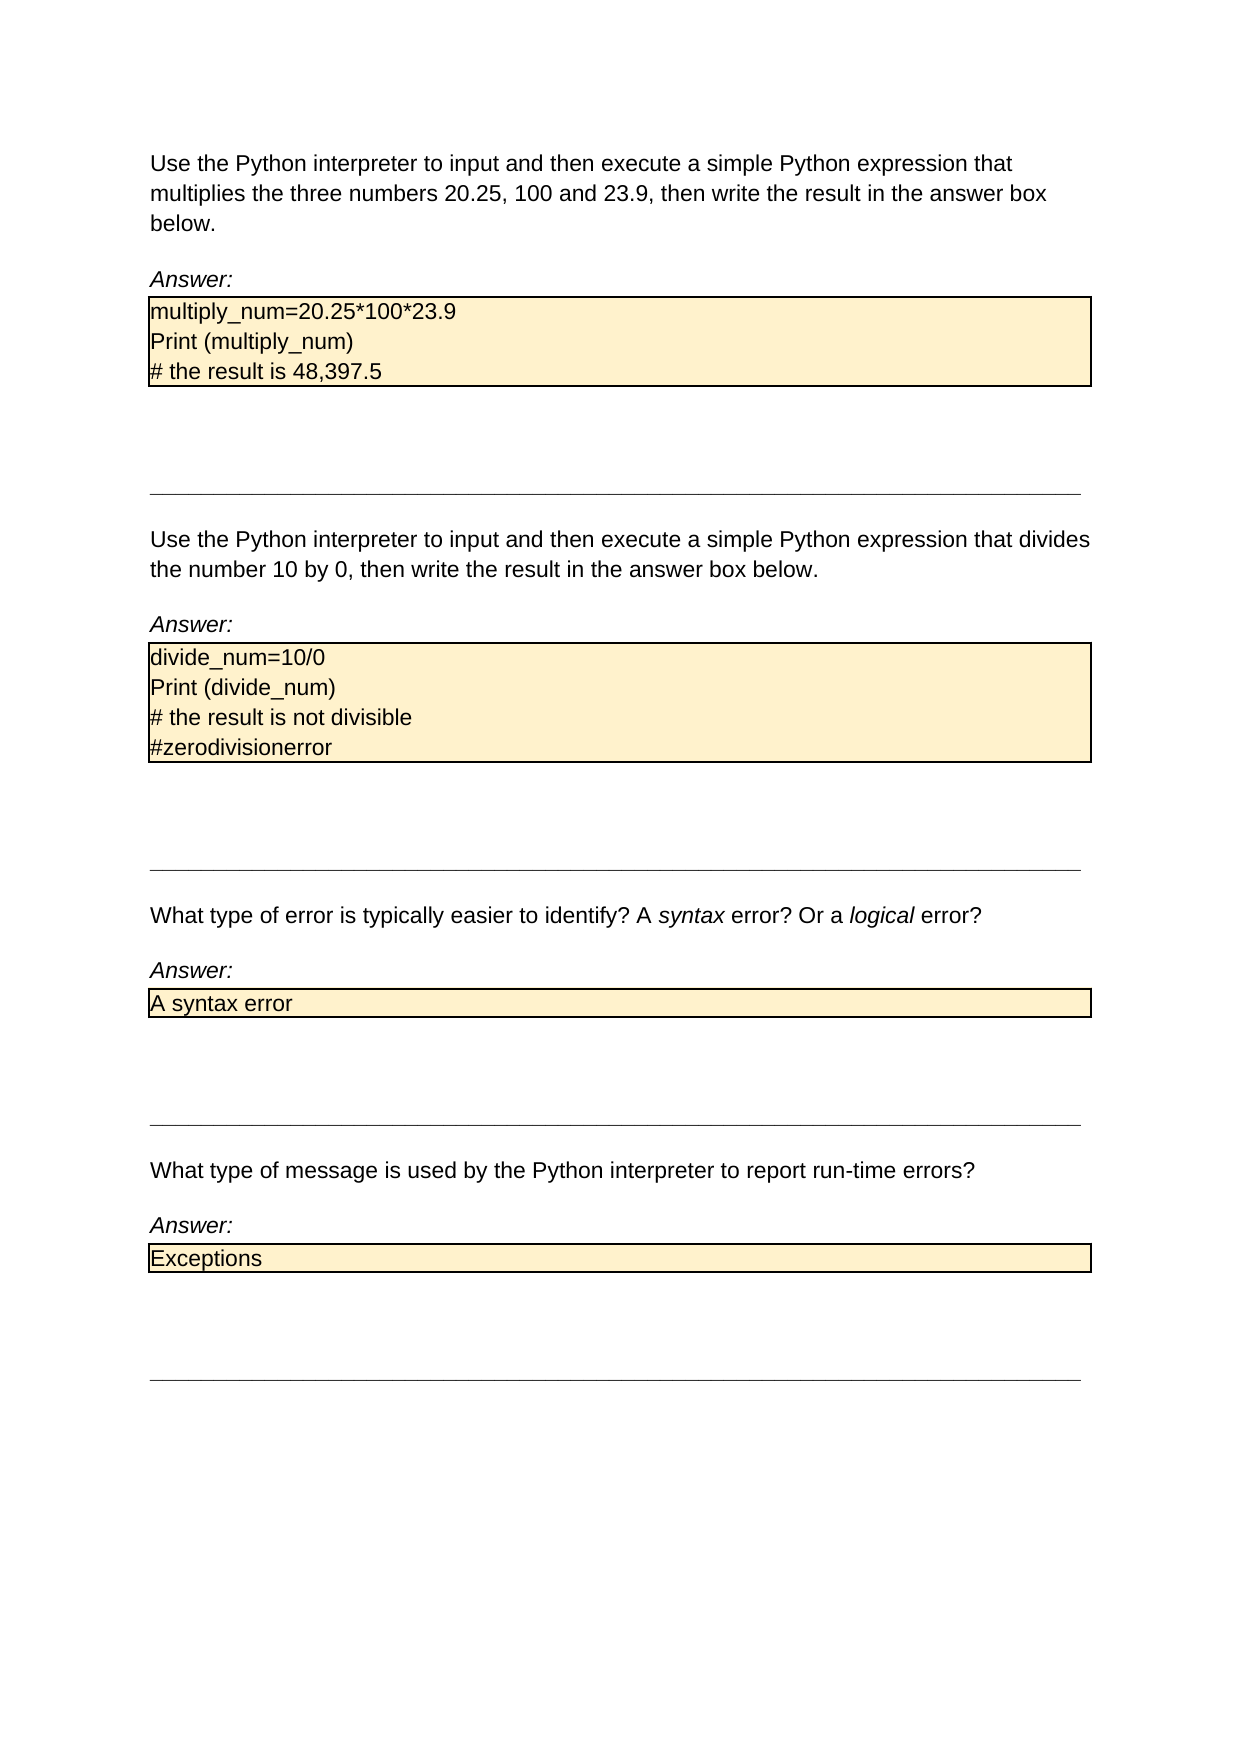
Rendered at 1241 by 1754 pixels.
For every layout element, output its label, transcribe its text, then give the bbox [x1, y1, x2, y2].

text Answer: [150, 266, 1090, 292]
text Print (multiply_num) [150, 326, 1090, 354]
text A syntax error [150, 990, 1090, 1016]
text What type of error is typically easier to identify? A syntax error? Or a logical error? [150, 902, 1090, 928]
text _________________________________________________________________________ [150, 1102, 1090, 1128]
text #zerodivisionerror [150, 732, 1090, 761]
text Answer: [150, 611, 1090, 638]
text Use the Python interpreter to input and then execute a simple Python expression that multiplies the three numbers 20.25, 100 and 23.9, then write the result in the answer box below. [150, 150, 1090, 237]
text _________________________________________________________________________ [150, 847, 1090, 873]
text Exceptions [150, 1245, 1090, 1271]
text # the result is 48,397.5 [150, 356, 1090, 385]
text multiply_num=20.25*100*23.9 [150, 298, 1090, 324]
text Use the Python interpreter to input and then execute a simple Python expression that divides the number 10 by 0, then write the result in the answer box below. [150, 526, 1090, 583]
text divide_num=10/0 [150, 644, 1090, 670]
text _________________________________________________________________________ [150, 471, 1090, 497]
text What type of message is used by the Python interpreter to report run-time errors? [150, 1157, 1090, 1184]
text Answer: [150, 957, 1090, 984]
text Answer: [150, 1212, 1090, 1239]
text # the result is not divisible [150, 702, 1090, 731]
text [150, 1357, 1090, 1384]
text Print (divide_num) [150, 672, 1090, 700]
